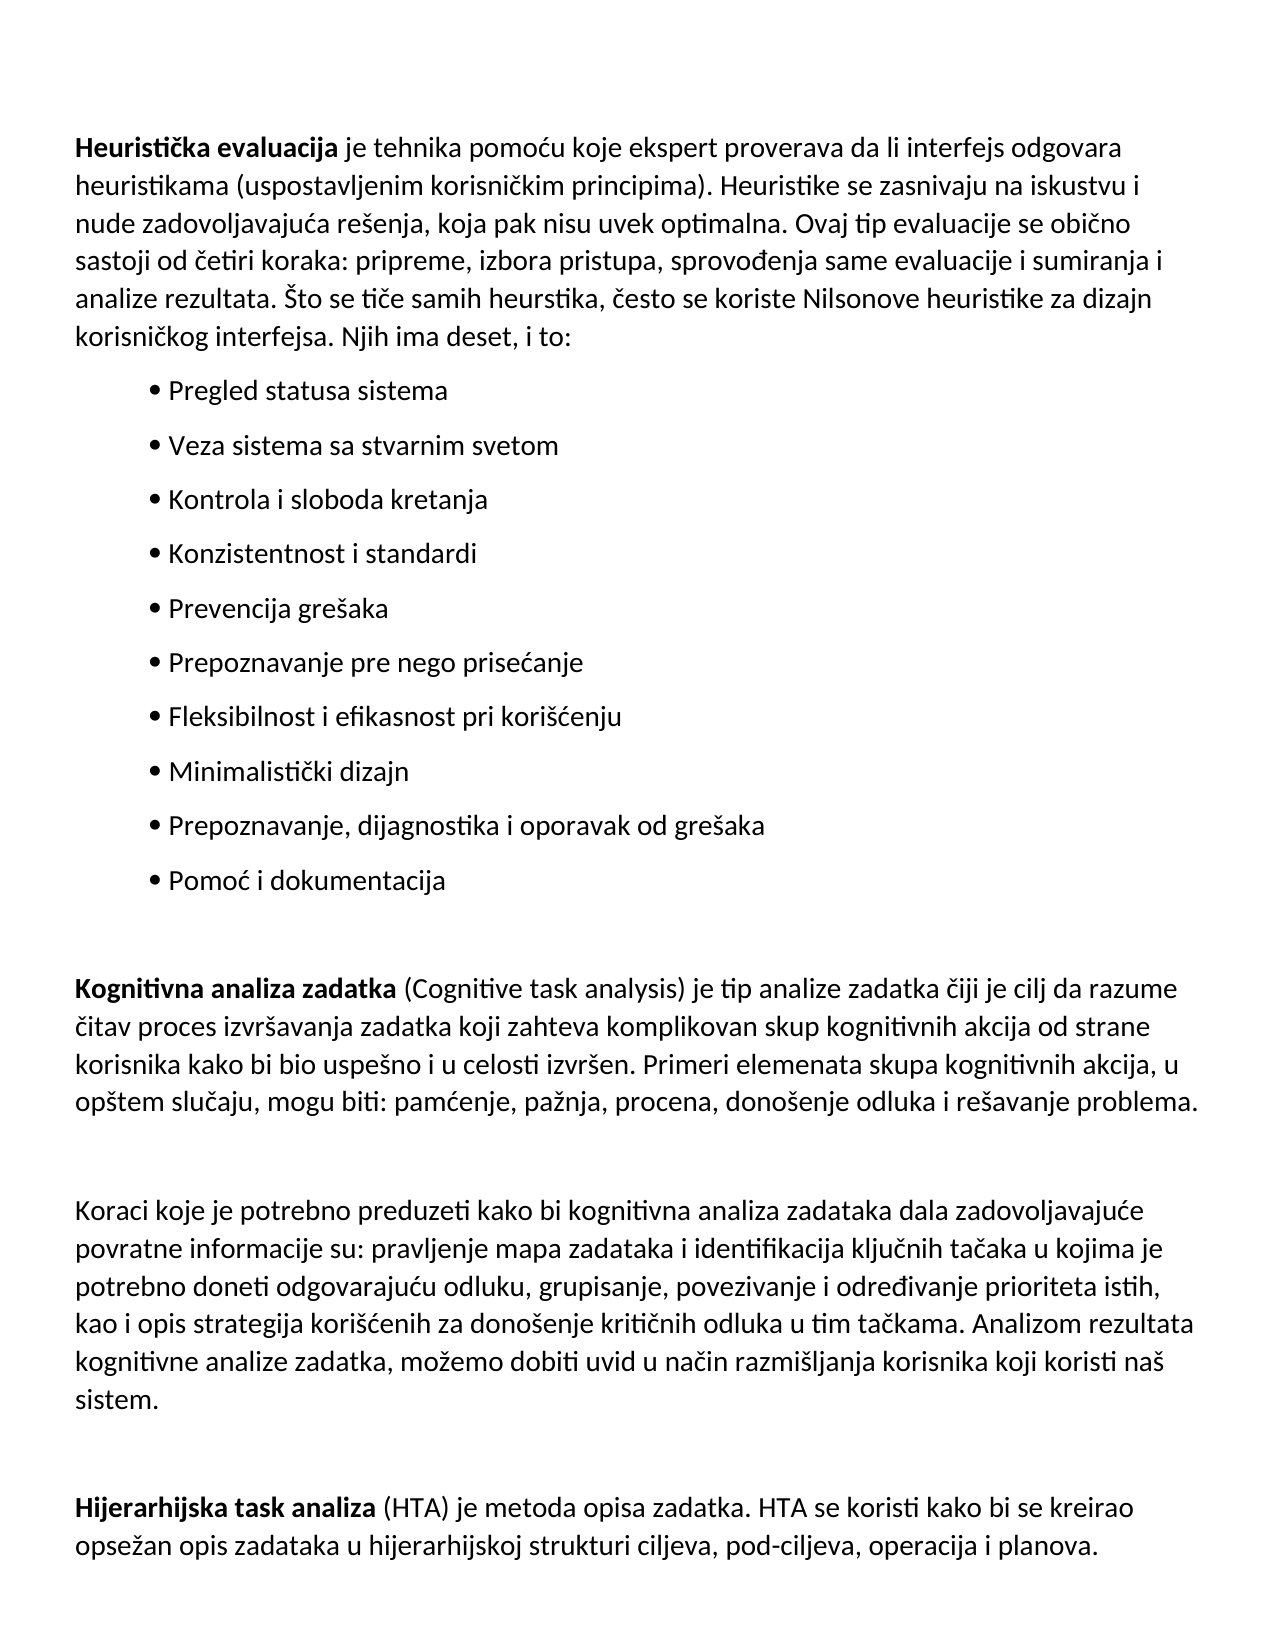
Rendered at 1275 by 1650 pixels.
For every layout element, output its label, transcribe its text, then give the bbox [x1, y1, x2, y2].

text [75, 1489, 1200, 1563]
text Minimalistički dizajn [75, 753, 1200, 788]
text Prevencija grešaka [75, 590, 1200, 625]
text Kontrola i sloboda kretanja [75, 481, 1200, 517]
text Pregled statusa sistema [75, 372, 1200, 408]
text Prepoznavanje pre nego prisećanje [75, 644, 1200, 680]
text Pomoć i dokumentacija [75, 862, 1200, 897]
text Veza sistema sa stvarnim svetom [75, 427, 1200, 462]
text Prepoznavanje, dijagnostika i oporavak od grešaka [75, 807, 1200, 843]
text Heuristička evaluacija je tehnika pomoću koje ekspert proverava da li interfejs odgovara heuristikama (uspostavljenim korisničkim principima). Heuristike se zasnivaju na iskustvu i nude zadovoljavajuća rešenja, koja pak nisu uvek optimalna. Ovaj tip evaluacije se obično sastoji od četiri koraka: pripreme, izbora pristupa, sprovođenja same evaluacije i sumiranja i analize rezultata. Što se tiče samih heurstika, često se koriste Nilsonove heuristike za dizajn korisničkog interfejsa. Njih ima deset, i to: [75, 129, 1200, 353]
text Koraci koje je potrebno preduzeti kako bi kognitivna analiza zadataka dala zadovoljavajuće povratne informacije su: pravljenje mapa zadataka i identifikacija ključnih tačaka u kojima je potrebno doneti odgovarajuću odluku, grupisanje, povezivanje i određivanje prioriteta istih, kao i opis strategija korišćenih za donošenje kritičnih odluka u tim tačkama. Analizom rezultata kognitivne analize zadatka, možemo dobiti uvid u način razmišljanja korisnika koji koristi naš sistem. [75, 1192, 1200, 1416]
text Kognitivna analiza zadatka (Cognitive task analysis) je tip analize zadatka čiji je cilj da razume čitav proces izvršavanja zadatka koji zahteva komplikovan skup kognitivnih akcija od strane korisnika kako bi bio uspešno i u celosti izvršen. Primeri elemenata skupa kognitivnih akcija, u opštem slučaju, mogu biti: pamćenje, pažnja, procena, donošenje odluka i rešavanje problema. [75, 970, 1200, 1119]
text Konzistentnost i standardi [75, 535, 1200, 571]
text Fleksibilnost i efikasnost pri korišćenju [75, 698, 1200, 734]
